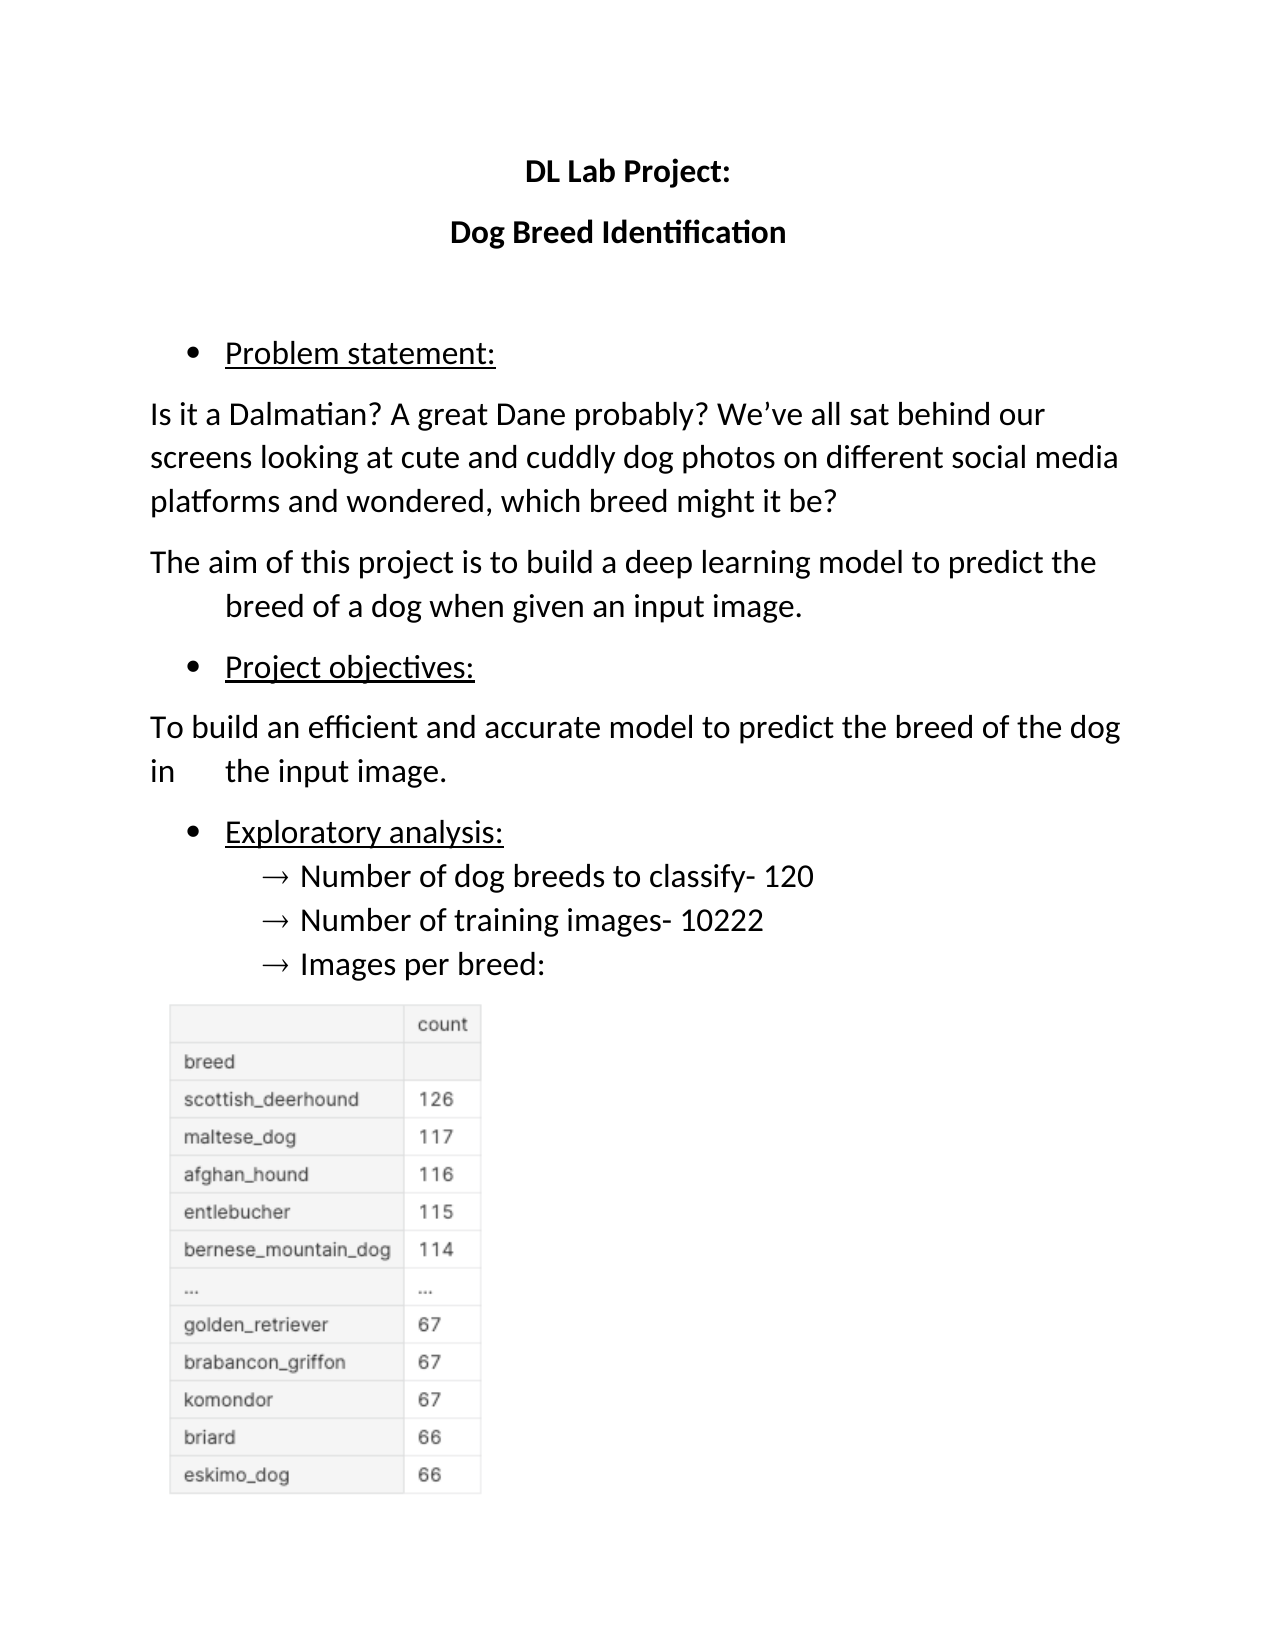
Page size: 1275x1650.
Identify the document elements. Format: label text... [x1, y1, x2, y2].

list Images per breed: [262, 943, 1125, 983]
list Problem statement: [187, 332, 1125, 373]
text The aim of this project is to build a deep learning model to predict the breed of a dog when given an input image. [150, 541, 1125, 626]
text Dog Breed Identification [375, 211, 1125, 251]
list Number of training images- 10222 [262, 899, 1125, 939]
text To build an efficient and accurate model to predict the breed of the dog in the input image. [150, 706, 1125, 791]
list Project objectives: [187, 646, 1125, 686]
text DL Lab Project: [450, 150, 1125, 191]
list Exploratory analysis: [187, 811, 1125, 852]
text Is it a Dalmatian? A great Dane probably? We’ve all sat behind our screens looking at cute and cuddly dog photos on different social media platforms and wondered, which breed might it be? [150, 392, 1125, 521]
list Number of dog breeds to classify- 120 [262, 855, 1125, 896]
